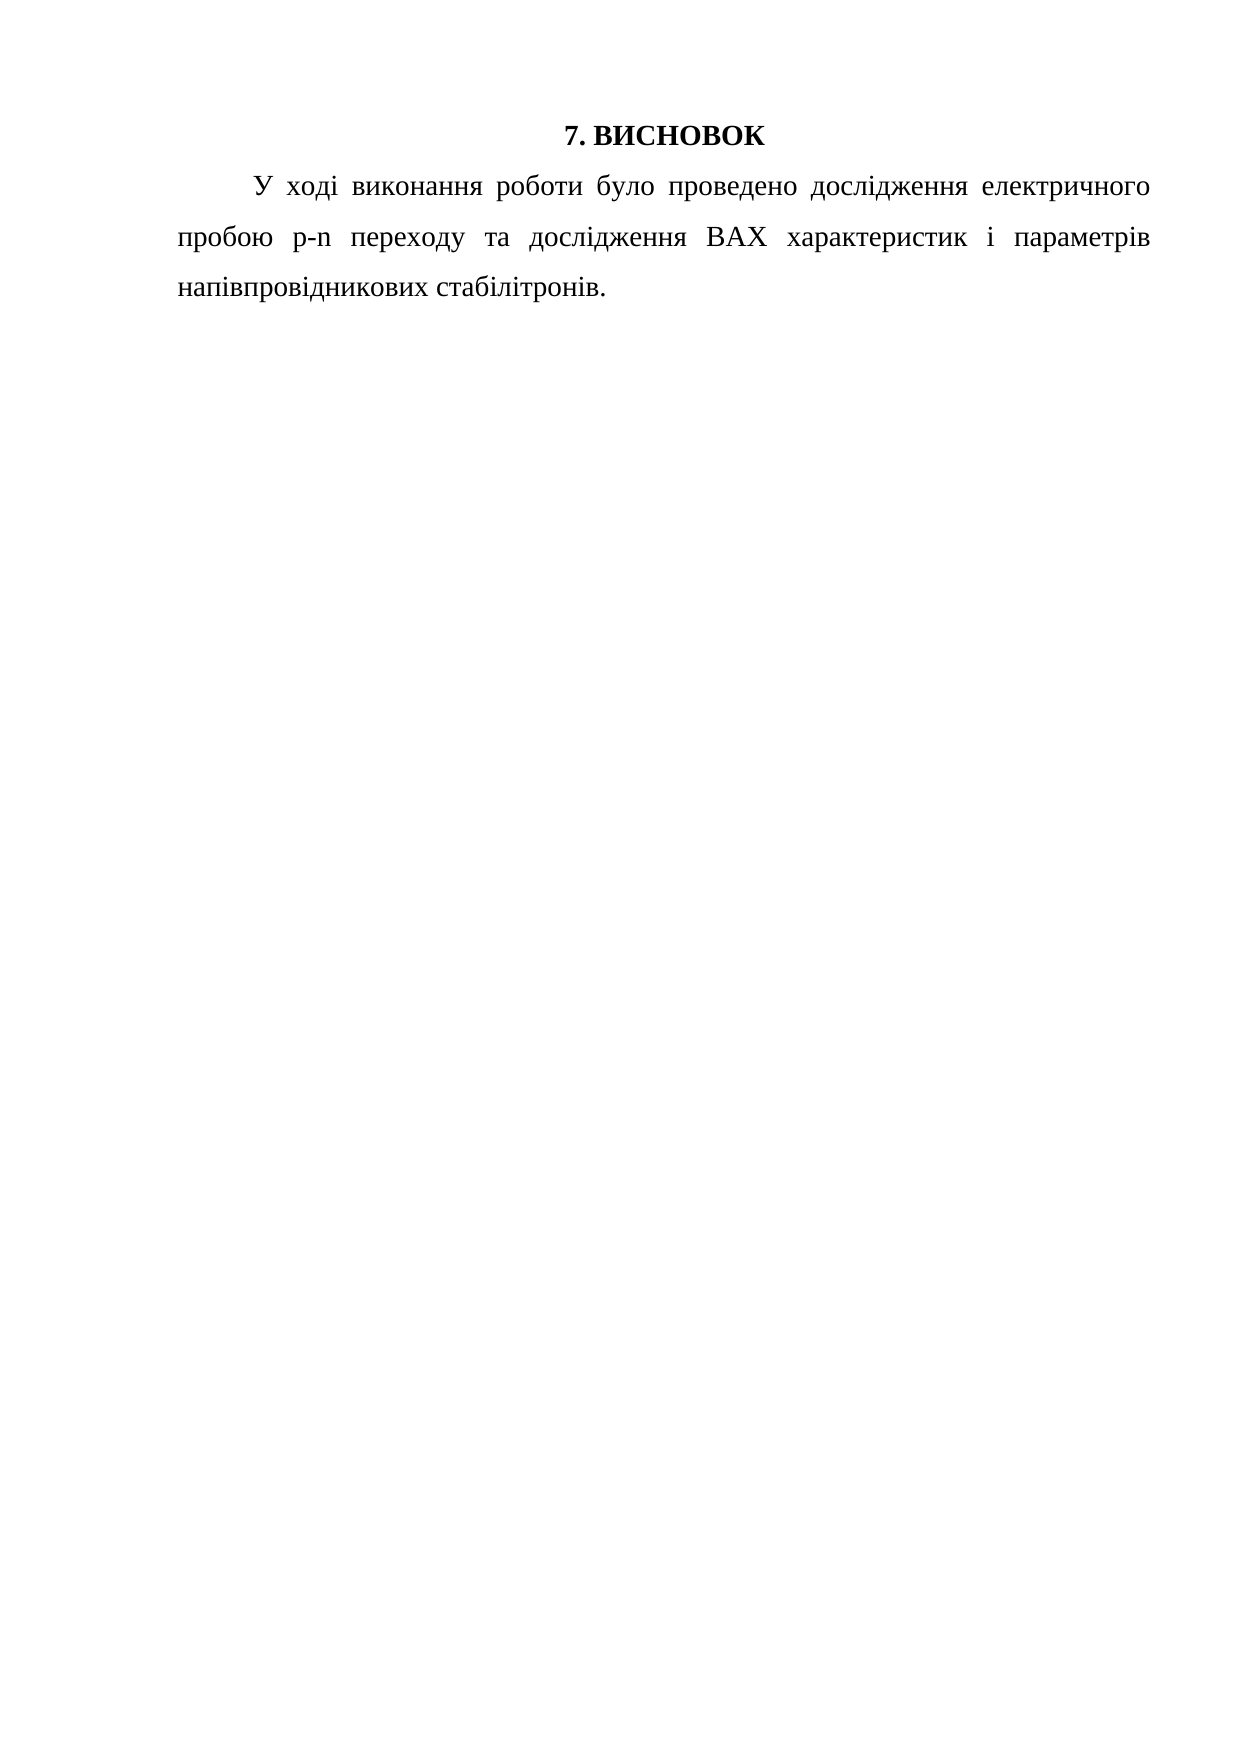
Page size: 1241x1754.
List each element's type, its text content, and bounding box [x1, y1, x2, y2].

text У ході виконання роботи було проведено дослідження електричного пробою p-n переходу та дослідження ВАХ характеристик і параметрів напівпровідникових стабілітронів. [177, 168, 1152, 303]
text 7. ВИСНОВОК [177, 118, 1152, 152]
